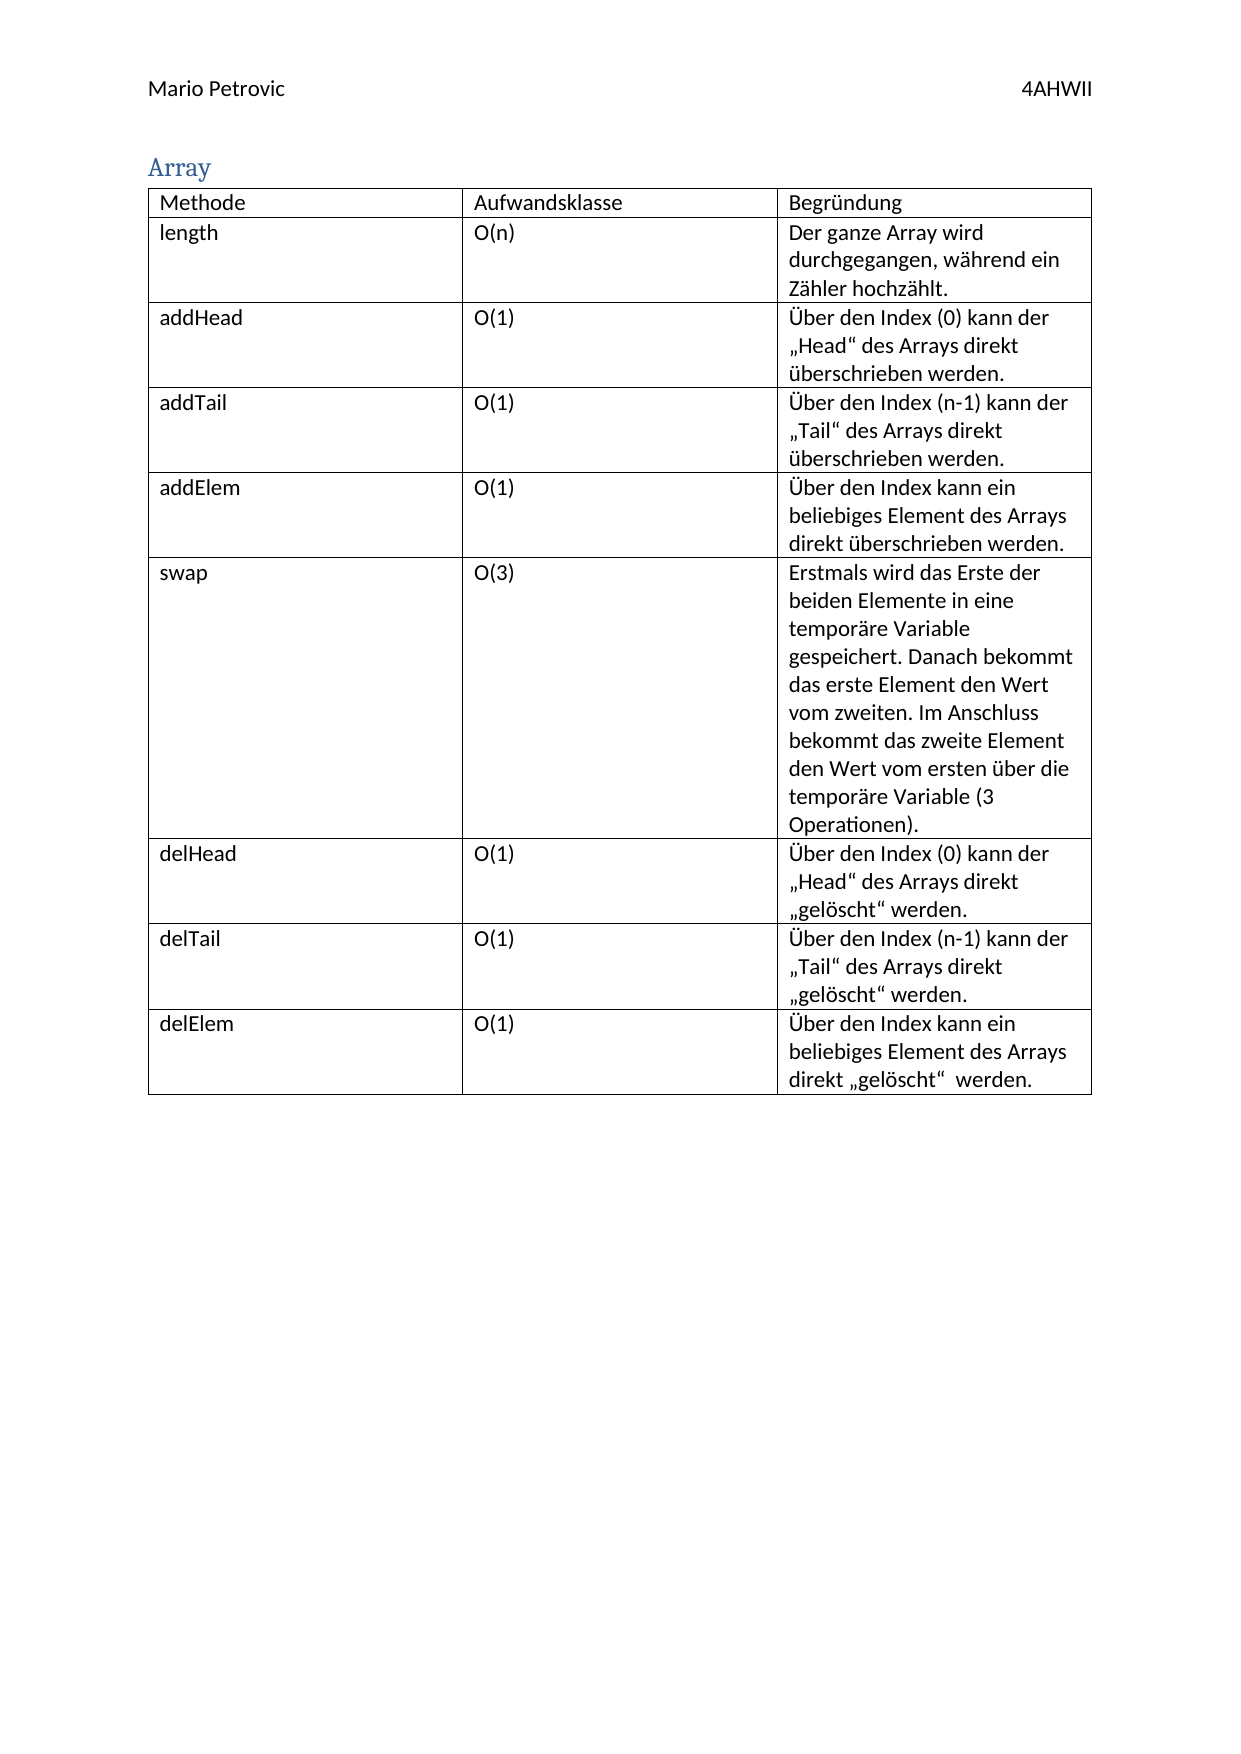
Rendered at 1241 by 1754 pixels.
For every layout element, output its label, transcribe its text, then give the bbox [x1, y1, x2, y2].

table_cell O(1) [463, 924, 777, 1008]
table_cell O(1) [463, 1010, 777, 1093]
table_cell O(1) [463, 473, 777, 557]
table_cell Über den Index (n-1) kann der „Tail“ des Arrays direkt überschrieben werden. [778, 388, 1091, 472]
table_cell Über den Index (n-1) kann der „Tail“ des Arrays direkt „gelöscht“ werden. [778, 924, 1091, 1008]
table_cell Über den Index (0) kann der „Head“ des Arrays direkt „gelöscht“ werden. [778, 839, 1091, 923]
table_cell swap [149, 558, 462, 838]
table_header Begründung [778, 189, 1091, 217]
table_cell addTail [149, 388, 462, 472]
table_cell O(3) [463, 558, 777, 838]
table_cell O(1) [463, 303, 777, 387]
subtitle Array [148, 152, 1093, 183]
table_cell delTail [149, 924, 462, 1008]
table_cell O(1) [463, 388, 777, 472]
table_cell length [149, 218, 462, 302]
table_cell O(n) [463, 218, 777, 302]
table_cell Erstmals wird das Erste der beiden Elemente in eine temporäre Variable gespeichert. Danach bekommt das erste Element den Wert vom zweiten. Im Anschluss bekommt das zweite Element den Wert vom ersten über die temporäre Variable (3 Operationen). [778, 558, 1091, 838]
table_cell Über den Index (0) kann der „Head“ des Arrays direkt überschrieben werden. [778, 303, 1091, 387]
table_cell delElem [149, 1010, 462, 1093]
table_cell delHead [149, 839, 462, 923]
table_cell addElem [149, 473, 462, 557]
table_cell addHead [149, 303, 462, 387]
table_cell Der ganze Array wird durchgegangen, während ein Zähler hochzählt. [778, 218, 1091, 302]
table_header Methode [149, 189, 462, 217]
table_cell Über den Index kann ein beliebiges Element des Arrays direkt überschrieben werden. [778, 473, 1091, 557]
table_header Aufwandsklasse [463, 189, 777, 217]
table_cell O(1) [463, 839, 777, 923]
table_cell Über den Index kann ein beliebiges Element des Arrays direkt „gelöscht“ werden. [778, 1010, 1091, 1093]
